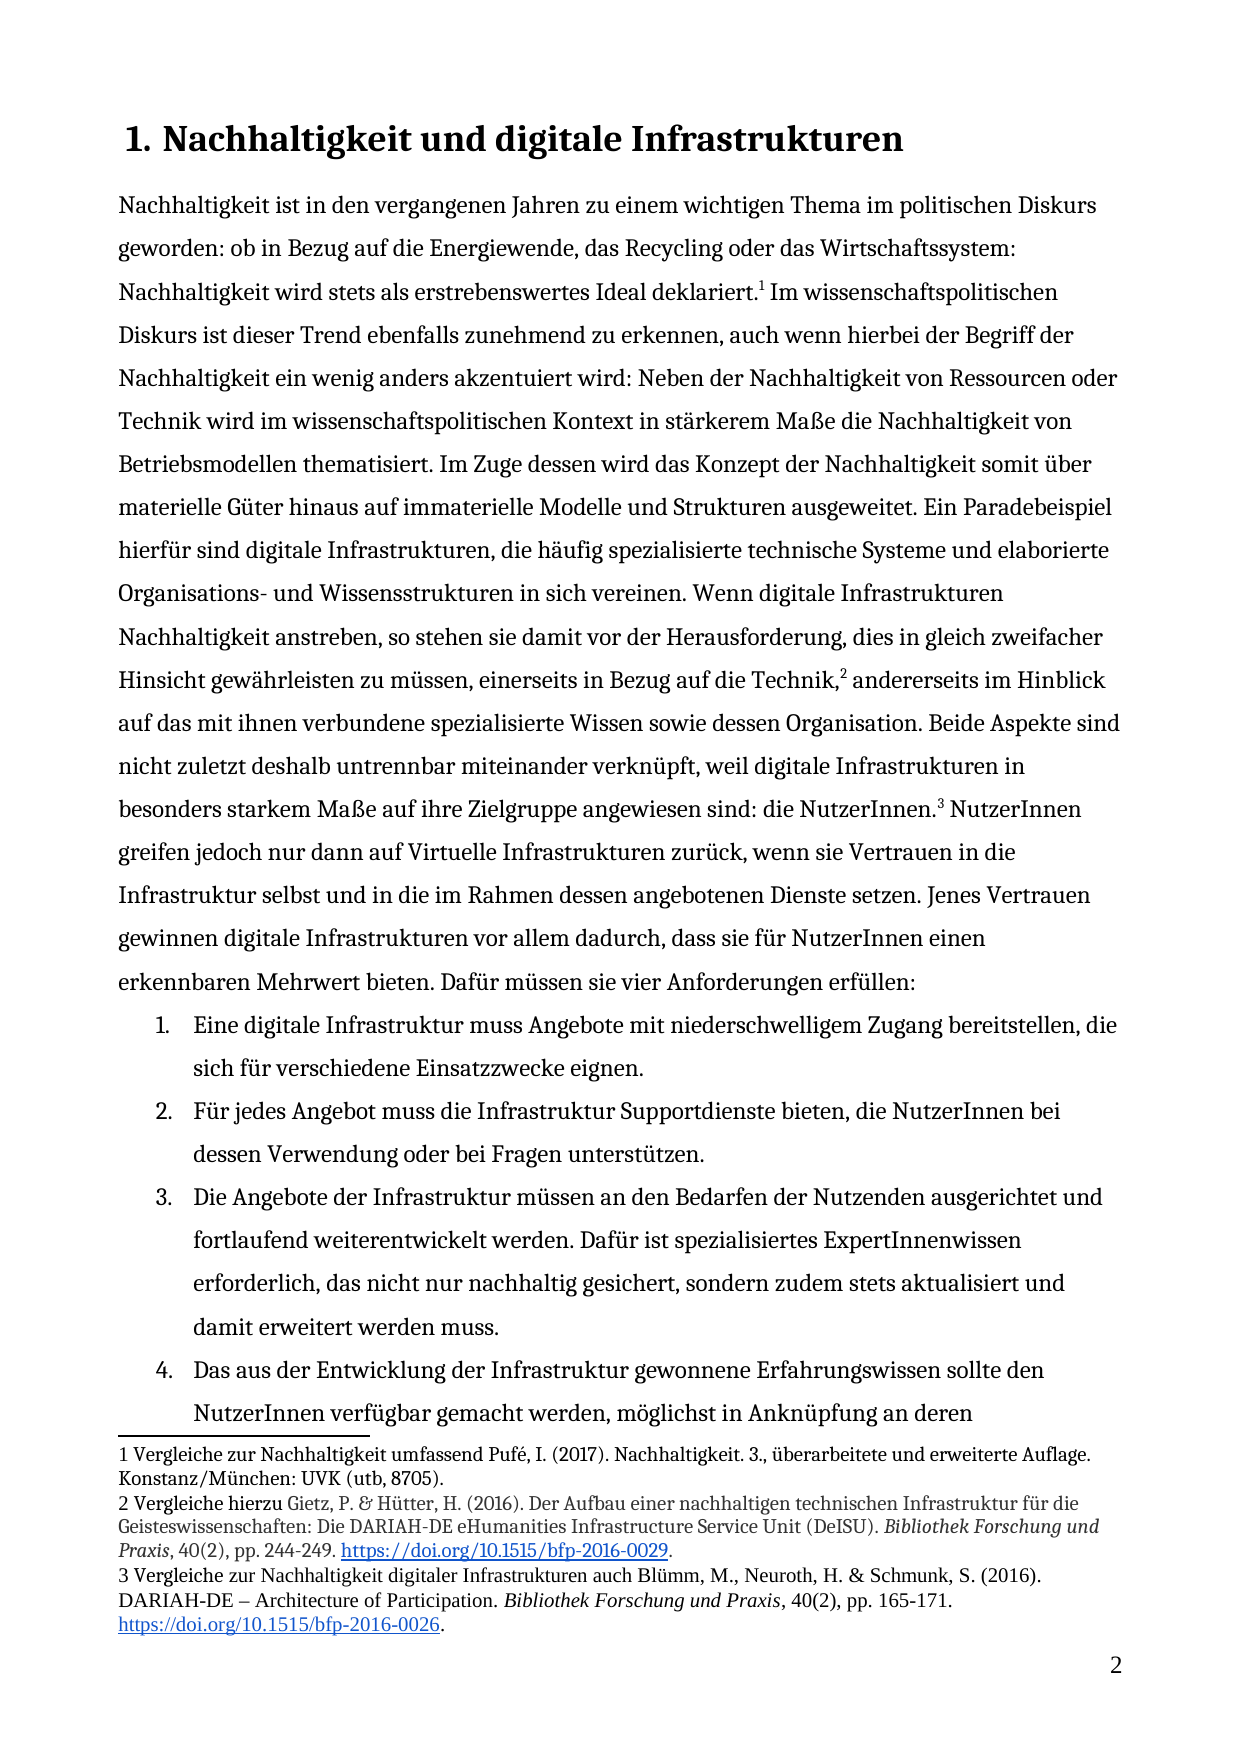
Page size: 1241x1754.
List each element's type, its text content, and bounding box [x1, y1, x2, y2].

text Nachhaltigkeit ist in den vergangenen Jahren zu einem wichtigen Thema im politischen Diskurs geworden: ob in Bezug auf die Energiewende, das Recycling oder das Wirtschaftssystem: Nachhaltigkeit wird stets als erstrebenswertes Ideal deklariert. Im wissenschaftspolitischen Diskurs ist dieser Trend ebenfalls zunehmend zu erkennen, auch wenn hierbei der Begriff der Nachhaltigkeit ein wenig anders akzentuiert wird: Neben der Nachhaltigkeit von Ressourcen oder Technik wird im wissenschaftspolitischen Kontext in stärkerem Maße die Nachhaltigkeit von Betriebsmodellen thematisiert. Im Zuge dessen wird das Konzept der Nachhaltigkeit somit über materielle Güter hinaus auf immaterielle Modelle und Strukturen ausgeweitet. Ein Paradebeispiel hierfür sind digitale Infrastrukturen, die häufig spezialisierte technische Systeme und elaborierte Organisations- und Wissensstrukturen in sich vereinen. Wenn digitale Infrastrukturen Nachhaltigkeit anstreben, so stehen sie damit vor der Herausforderung, dies in gleich zweifacher Hinsicht gewährleisten zu müssen, einerseits in Bezug auf die Technik, andererseits im Hinblick auf das mit ihnen verbundene spezialisierte Wissen sowie dessen Organisation. Beide Aspekte sind nicht zuletzt deshalb untrennbar miteinander verknüpft, weil digitale Infrastrukturen in besonders starkem Maße auf ihre Zielgruppe angewiesen sind: die NutzerInnen. NutzerInnen greifen jedoch nur dann auf Virtuelle Infrastrukturen zurück, wenn sie Vertrauen in die Infrastruktur selbst und in die im Rahmen dessen angebotenen Dienste setzen. Jenes Vertrauen gewinnen digitale Infrastrukturen vor allem dadurch, dass sie für NutzerInnen einen erkennbaren Mehrwert bieten. Dafür müssen sie vier Anforderungen erfüllen: [118, 191, 1122, 996]
list Die Angebote der Infrastruktur müssen an den Bedarfen der Nutzenden ausgerichtet und fortlaufend weiterentwickelt werden. Dafür ist spezialisiertes ExpertInnenwissen erforderlich, das nicht nur nachhaltig gesichert, sondern zudem stets aktualisiert und damit erweitert werden muss. [156, 1183, 1122, 1341]
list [156, 1356, 1122, 1427]
list Eine digitale Infrastruktur muss Angebote mit niederschwelligem Zugang bereitstellen, die sich für verschiedene Einsatzzwecke eignen. [156, 1011, 1122, 1082]
list Für jedes Angebot muss die Infrastruktur Supportdienste bieten, die NutzerInnen bei dessen Verwendung oder bei Fragen unterstützen. [156, 1097, 1122, 1169]
subtitle Nachhaltigkeit und digitale Infrastrukturen [126, 118, 1122, 161]
